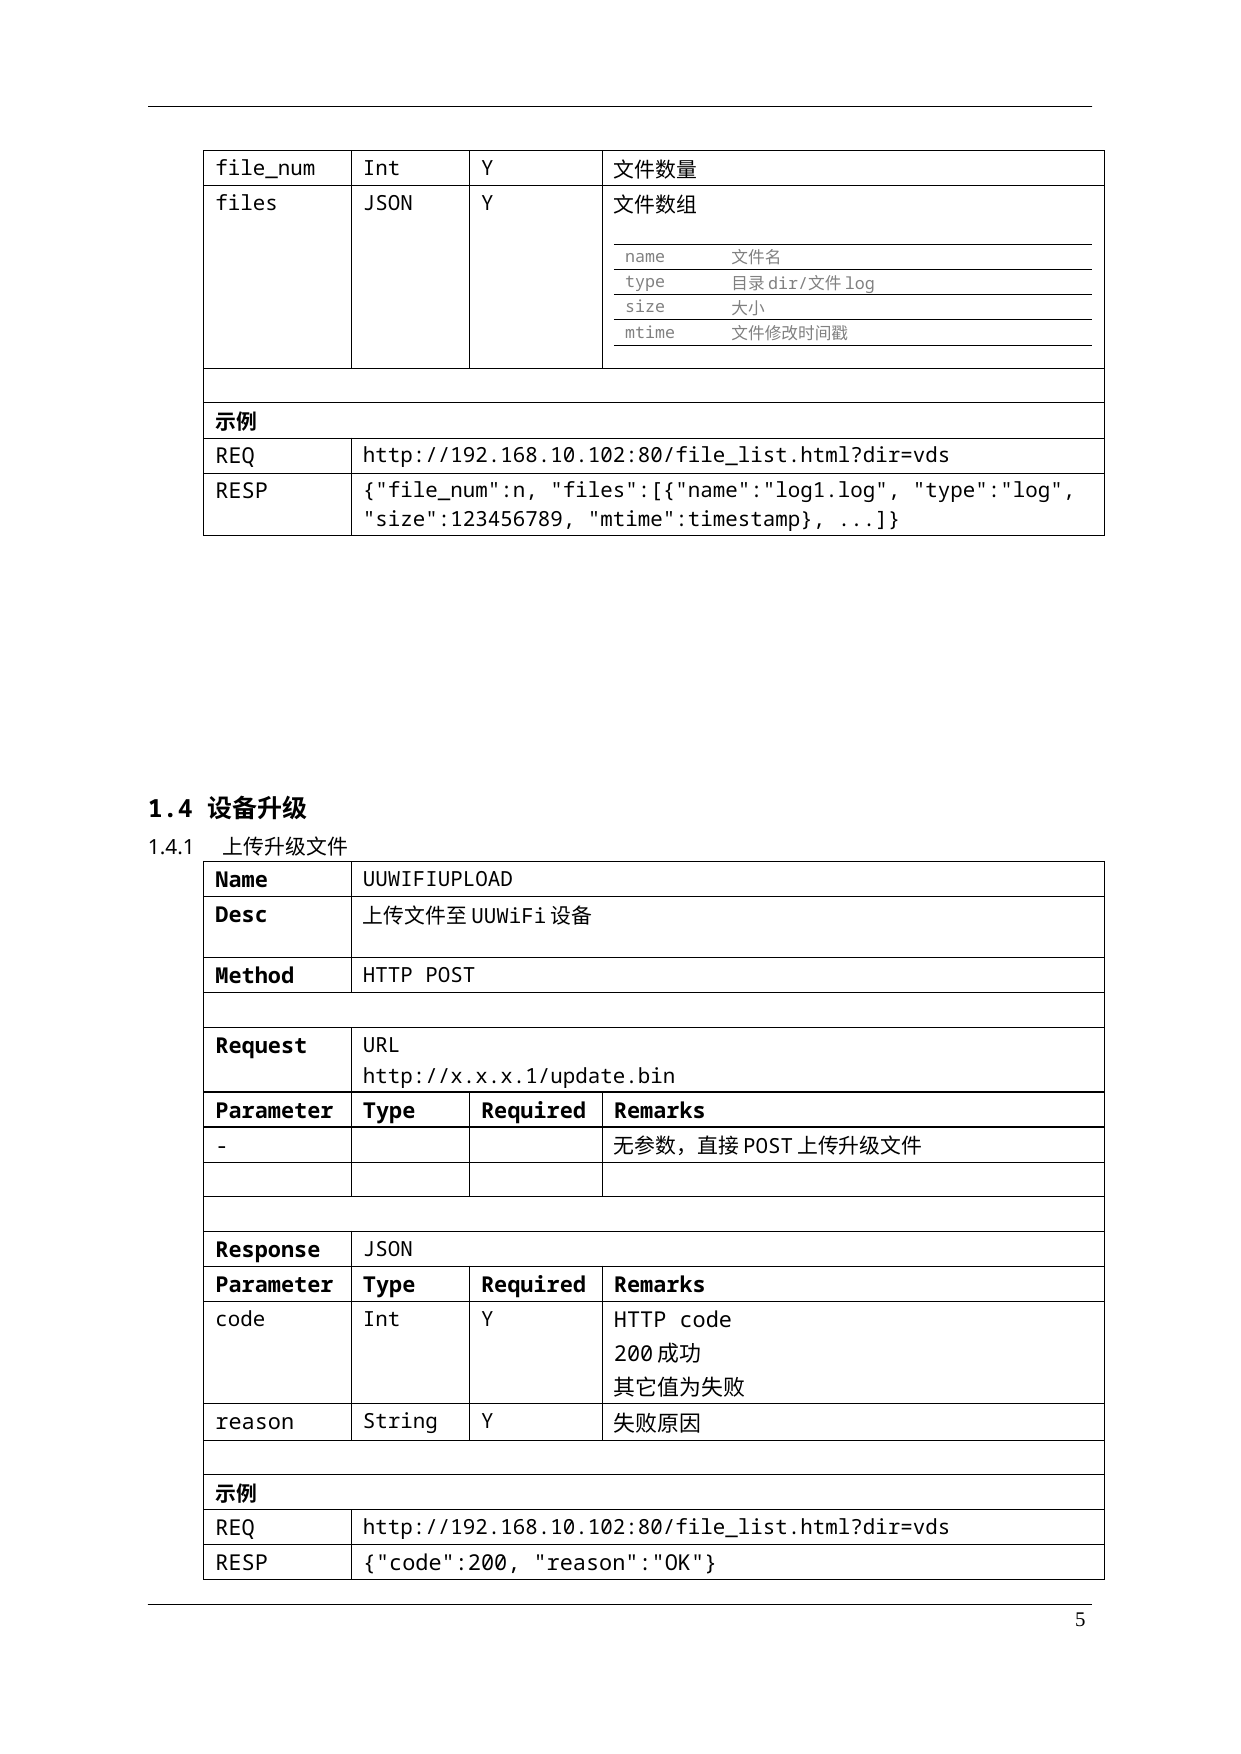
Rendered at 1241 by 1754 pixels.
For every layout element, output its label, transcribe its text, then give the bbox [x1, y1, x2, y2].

table_cell [204, 1197, 1104, 1231]
table_cell [204, 369, 1104, 402]
table_cell [204, 1441, 1104, 1474]
table_cell Remarks [603, 1267, 1104, 1301]
table_header Name [204, 862, 351, 896]
table_cell Y [470, 1404, 602, 1440]
table_cell Int [352, 151, 469, 185]
table_cell JSON [352, 186, 469, 368]
table_cell {"file_num":n, "files":[{"name":"log1.log", "type":"log", "size":123456789, "mtime":timestamp}, ...]} [352, 474, 1104, 534]
table_cell files [204, 186, 351, 368]
table_cell http://192.168.10.102:80/file_list.html?dir=vds [352, 439, 1104, 472]
table_cell REQ [204, 1510, 351, 1544]
table_cell 文件数量 [603, 151, 1104, 185]
table_cell Response [204, 1232, 351, 1266]
table_cell [204, 993, 1104, 1027]
table_cell [470, 1128, 602, 1162]
table_cell REQ [204, 439, 351, 472]
table_cell - [204, 1128, 351, 1162]
table_cell http://192.168.10.102:80/file_list.html?dir=vds [352, 1510, 1104, 1544]
table_cell Required [470, 1093, 602, 1126]
table_cell Request [204, 1028, 351, 1091]
table_cell String [352, 1404, 469, 1440]
table_cell JSON [352, 1232, 1104, 1266]
subtitle 设备升级 [148, 788, 1092, 824]
table_cell Method [204, 958, 351, 992]
table_cell 上传文件至UUWiFi设备 [352, 897, 1104, 957]
table_cell [352, 1163, 469, 1196]
table_cell Int [352, 1302, 469, 1403]
table_cell Desc [204, 897, 351, 957]
table_cell Y [470, 151, 602, 185]
table_cell Type [352, 1267, 469, 1301]
table_header UUWIFIUPLOAD [352, 862, 1104, 896]
table_cell [470, 1163, 602, 1196]
table_cell Type [352, 1093, 469, 1126]
table_cell Remarks [603, 1093, 1104, 1126]
table_cell URL http://x.x.x.1/update.bin [352, 1028, 1104, 1091]
table_cell Parameter [204, 1267, 351, 1301]
table_cell 示例 [204, 1475, 1104, 1509]
table_cell RESP [204, 1545, 351, 1579]
table_cell [603, 1163, 1104, 1196]
table_cell [204, 1163, 351, 1196]
table_cell 文件数组 [603, 186, 1104, 368]
table_cell HTTP POST [352, 958, 1104, 992]
table_cell reason [204, 1404, 351, 1440]
table_cell HTTP code 200成功 其它值为失败 [603, 1302, 1104, 1403]
table_cell Y [470, 1302, 602, 1403]
table_cell 无参数，直接POST上传升级文件 [603, 1128, 1104, 1162]
table_cell {"code":200, "reason":"OK"} [352, 1545, 1104, 1579]
table_cell Required [470, 1267, 602, 1301]
table_cell code [204, 1302, 351, 1403]
table_cell Parameter [204, 1093, 351, 1126]
table_cell 失败原因 [603, 1404, 1104, 1440]
table_cell RESP [204, 474, 351, 534]
table_cell 示例 [204, 403, 1104, 437]
table_cell file_num [204, 151, 351, 185]
subtitle 上传升级文件 [148, 831, 1092, 861]
table_cell [352, 1128, 469, 1162]
table_cell Y [470, 186, 602, 368]
